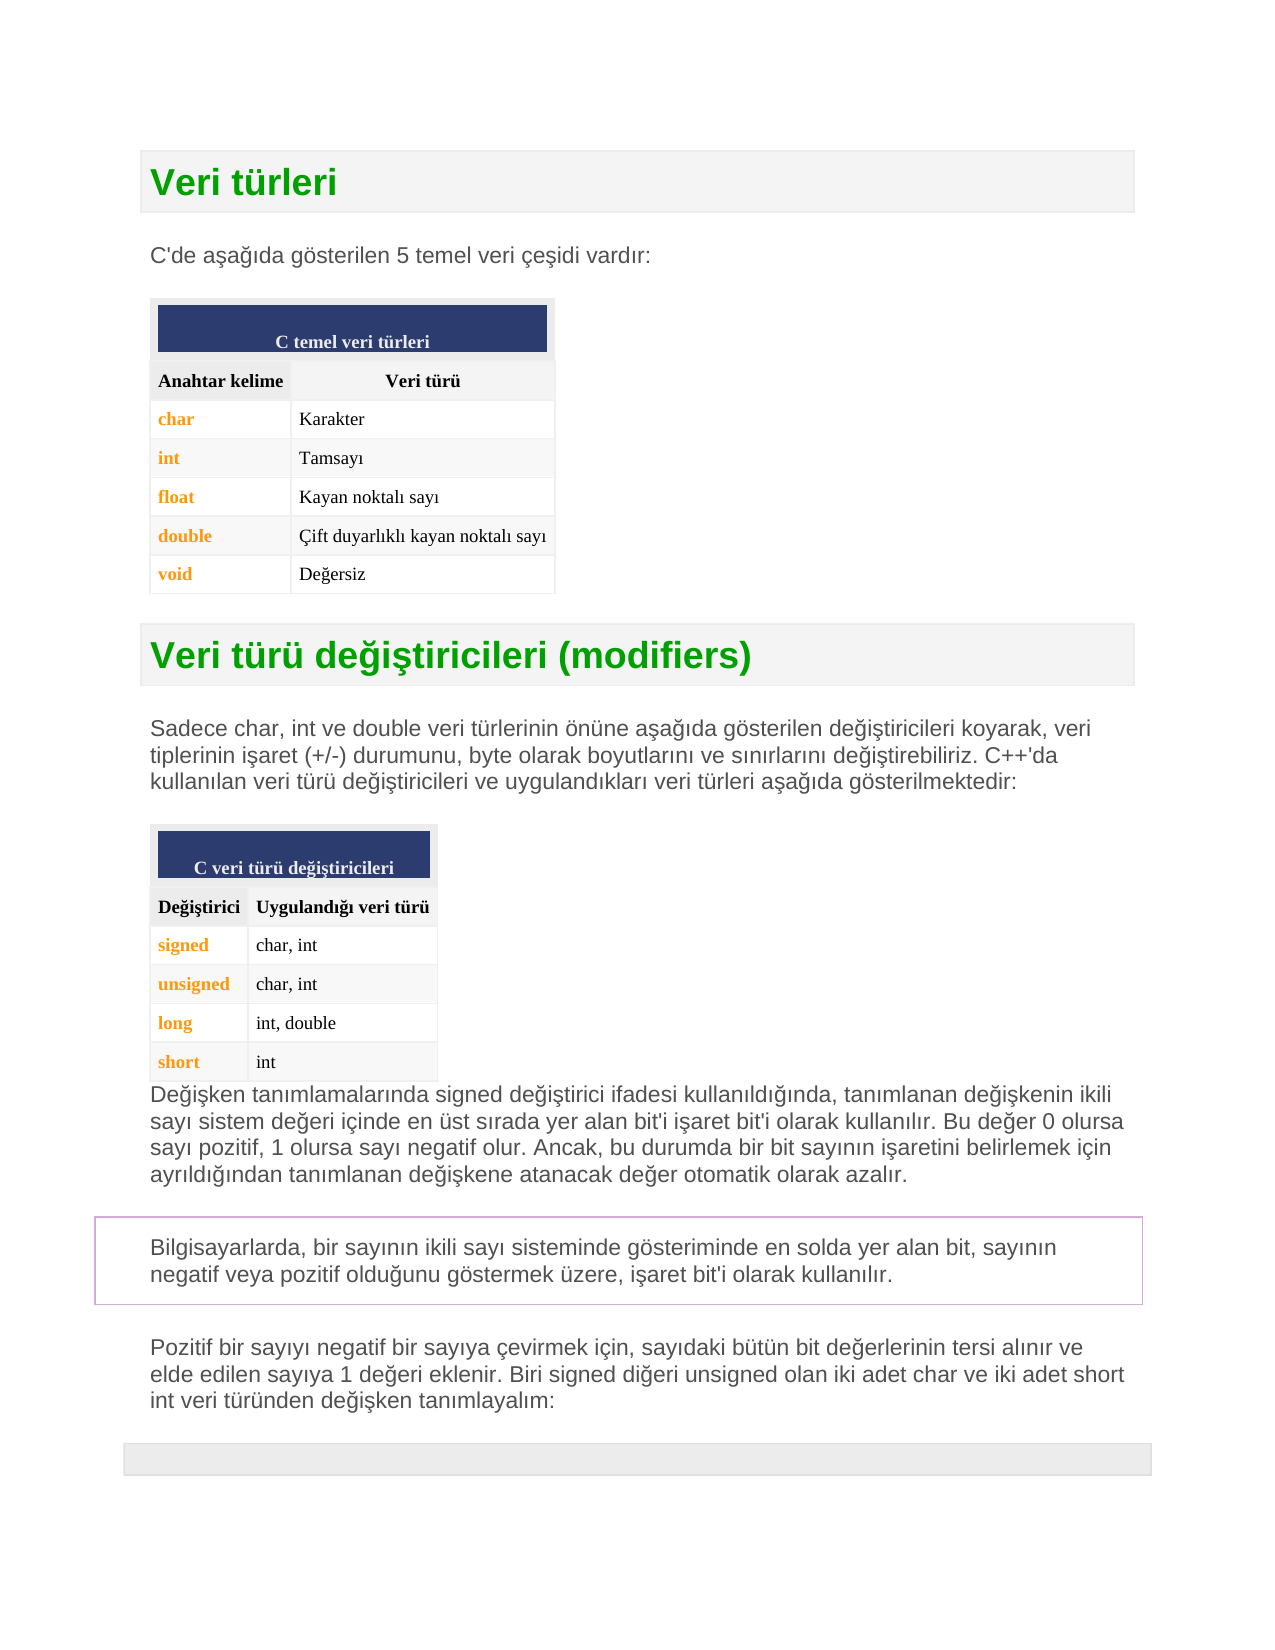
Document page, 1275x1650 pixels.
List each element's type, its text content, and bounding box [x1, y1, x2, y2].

table_cell Değersiz [292, 556, 554, 593]
table_cell Anahtar kelime [151, 362, 290, 399]
table_cell float [151, 478, 290, 515]
table_cell Değiştirici [151, 888, 247, 925]
text Bilgisayarlarda, bir sayının ikili sayı sisteminde gösteriminde en solda yer alan bit, sayının negatif veya pozitif olduğunu göstermek üzere, işaret bit'i olarak kullanılır. [96, 1218, 1142, 1304]
table_cell short [151, 1043, 247, 1080]
table_header C veri türü değiştiricileri [150, 824, 438, 886]
table_cell Veri türü [292, 362, 554, 399]
table_cell void [151, 556, 290, 593]
text Değişken tanımlamalarında signed değiştirici ifadesi kullanıldığında, tanımlanan değişkenin ikili sayı sistem değeri içinde en üst sırada yer alan bit'i işaret bit'i olarak kullanılır. Bu değer 0 olursa sayı pozitif, 1 olursa sayı negatif olur. Ancak, bu durumda bir bit sayının işaretini belirlemek için ayrıldığından tanımlanan değişkene atanacak değer otomatik olarak azalır. [150, 1081, 1125, 1187]
table_cell Karakter [292, 401, 554, 438]
table_cell Tamsayı [292, 439, 554, 476]
table_cell char [151, 401, 290, 438]
table_cell int, double [249, 1004, 437, 1041]
table_cell int [151, 439, 290, 476]
table_cell char, int [249, 927, 437, 964]
text C'de aşağıda gösterilen 5 temel veri çeşidi vardır: [150, 242, 1125, 268]
table_cell long [151, 1004, 247, 1041]
table_cell double [151, 517, 290, 554]
table_cell unsigned [151, 965, 247, 1002]
text Pozitif bir sayıyı negatif bir sayıya çevirmek için, sayıdaki bütün bit değerlerinin tersi alınır ve elde edilen sayıya 1 değeri eklenir. Biri signed diğeri unsigned olan iki adet char ve iki adet short int veri türünden değişken tanımlayalım: [150, 1334, 1125, 1413]
table_cell Çift duyarlıklı kayan noktalı sayı [292, 517, 554, 554]
text Veri türleri [142, 152, 1133, 211]
text Veri türü değiştiricileri (modifiers) [142, 625, 1133, 685]
table_cell Uygulandığı veri türü [249, 888, 437, 925]
text Sadece char, int ve double veri türlerinin önüne aşağıda gösterilen değiştiricileri koyarak, veri tiplerinin işaret (+/-) durumunu, byte olarak boyutlarını ve sınırlarını değiştirebiliriz. C++'da kullanılan veri türü değiştiricileri ve uygulandıkları veri türleri aşağıda gösterilmektedir: [150, 715, 1125, 794]
table_header C temel veri türleri [150, 298, 555, 360]
table_cell signed [151, 927, 247, 964]
table_cell char, int [249, 965, 437, 1002]
table_cell int [249, 1043, 437, 1080]
table_cell Kayan noktalı sayı [292, 478, 554, 515]
